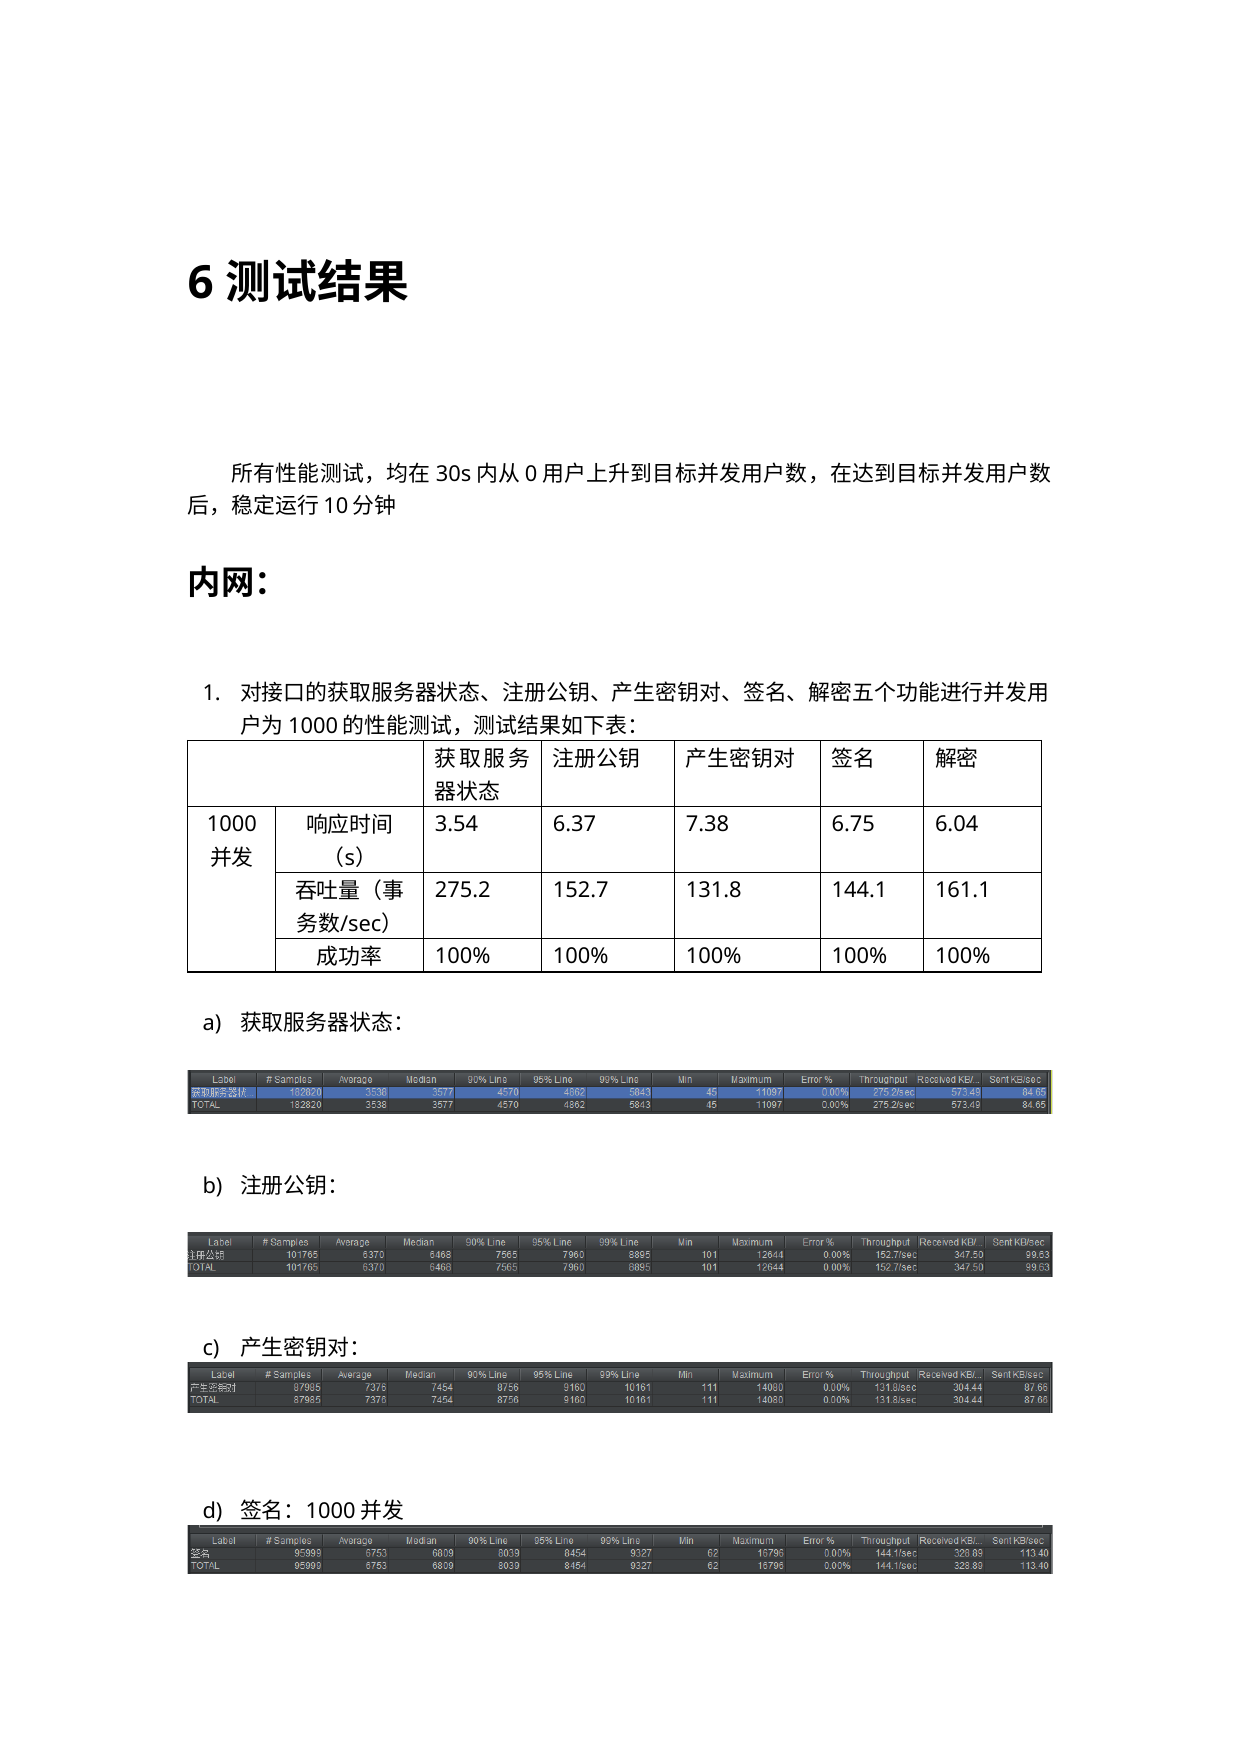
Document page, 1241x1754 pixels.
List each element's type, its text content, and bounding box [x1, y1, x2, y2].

text 所有性能测试，均在30s内从0用户上升到目标并发用户数，在达到目标并发用户数后，稳定运行10分钟 [187, 456, 1053, 521]
table_cell 7.38 [675, 807, 820, 872]
table_header 签名 [821, 741, 923, 806]
picture [187, 1362, 1053, 1413]
table_cell 144.1 [821, 873, 923, 938]
table_header 产生密钥对 [675, 741, 820, 806]
table_cell 6.37 [542, 807, 674, 872]
table_header 获取服务器状态 [424, 741, 541, 806]
subtitle 内网： [187, 548, 1053, 613]
subtitle 6 测试结果 [187, 230, 1053, 327]
list 对接口的获取服务器状态、注册公钥、产生密钥对、签名、解密五个功能进行并发用户为1000的性能测试，测试结果如下表： [202, 675, 1053, 740]
table_cell 吞吐量（事务数/sec） [276, 873, 423, 938]
table_cell 成功率 [276, 939, 423, 971]
table_cell 1000并发 [188, 807, 275, 971]
table_header [188, 741, 423, 806]
table_cell 6.75 [821, 807, 923, 872]
table_cell 100% [675, 939, 820, 971]
picture [187, 1070, 1053, 1114]
picture [187, 1525, 1053, 1574]
table_cell 100% [424, 939, 541, 971]
list 签名：1000并发 [202, 1492, 1053, 1525]
table_cell 152.7 [542, 873, 674, 938]
table_header 解密 [924, 741, 1041, 806]
table_cell 100% [924, 939, 1041, 971]
table_cell 275.2 [424, 873, 541, 938]
table_cell 100% [542, 939, 674, 971]
table_cell 3.54 [424, 807, 541, 872]
list 产生密钥对： [202, 1330, 1053, 1362]
table_cell 161.1 [924, 873, 1041, 938]
table_cell 6.04 [924, 807, 1041, 872]
table_cell 131.8 [675, 873, 820, 938]
table_header 注册公钥 [542, 741, 674, 806]
picture [187, 1232, 1053, 1277]
list 获取服务器状态： [202, 1005, 1053, 1037]
table_cell 100% [821, 939, 923, 971]
table_cell 响应时间（s） [276, 807, 423, 872]
list 注册公钥： [202, 1167, 1053, 1200]
